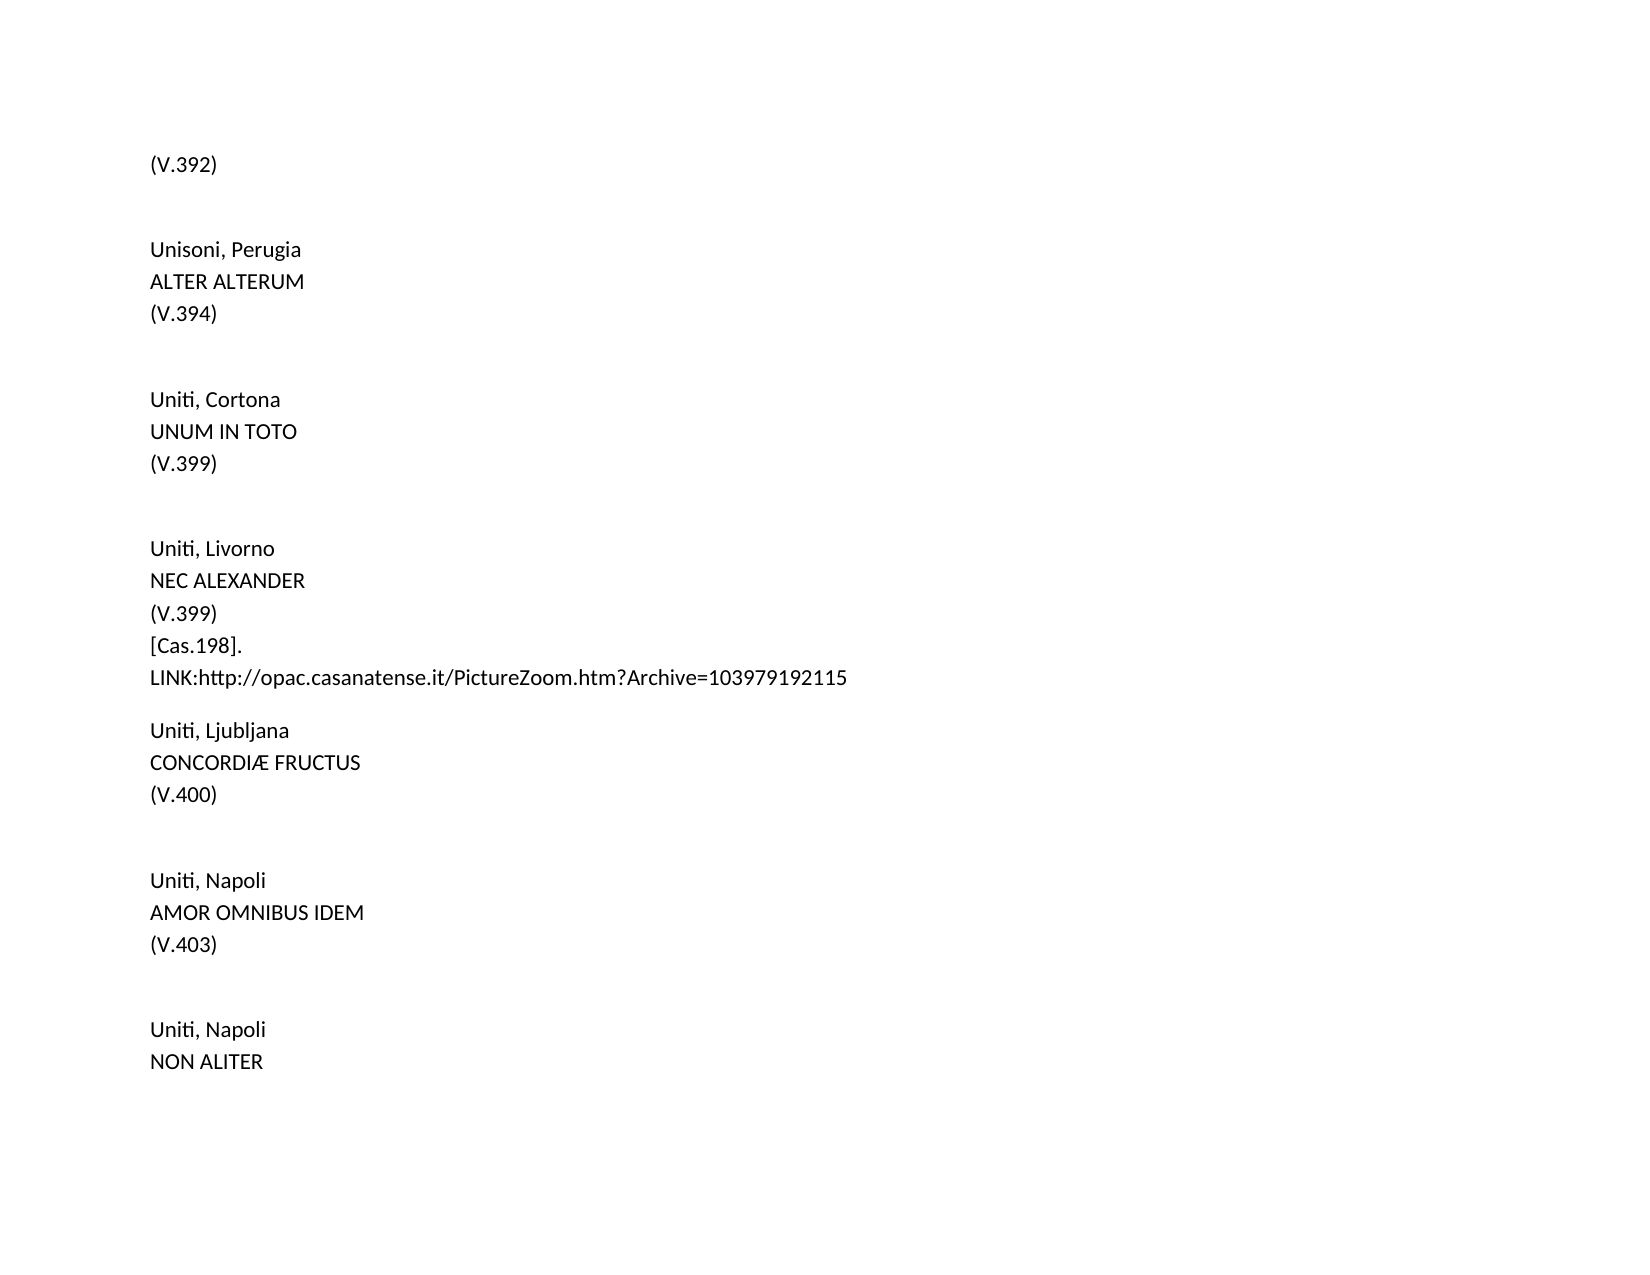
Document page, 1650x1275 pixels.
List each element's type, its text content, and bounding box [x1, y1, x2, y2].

text Uniti, Cortona UNUM IN TOTO (V.399) [150, 385, 1500, 509]
text Uniti, Ljubljana CONCORDIÆ FRUCTUS (V.400) [150, 716, 1500, 841]
text Unisoni, Perugia ALTER ALTERUM (V.394) [150, 235, 1500, 360]
text Uniti, Napoli AMOR OMNIBUS IDEM (V.403) [150, 866, 1500, 990]
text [150, 1015, 1500, 1076]
text Uniti, Livorno NEC ALEXANDER (V.399) [Cas.198]. LINK:http://opac.casanatense.it/PictureZoom.htm?Archive=103979192115 [150, 534, 1500, 691]
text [150, 150, 1500, 210]
